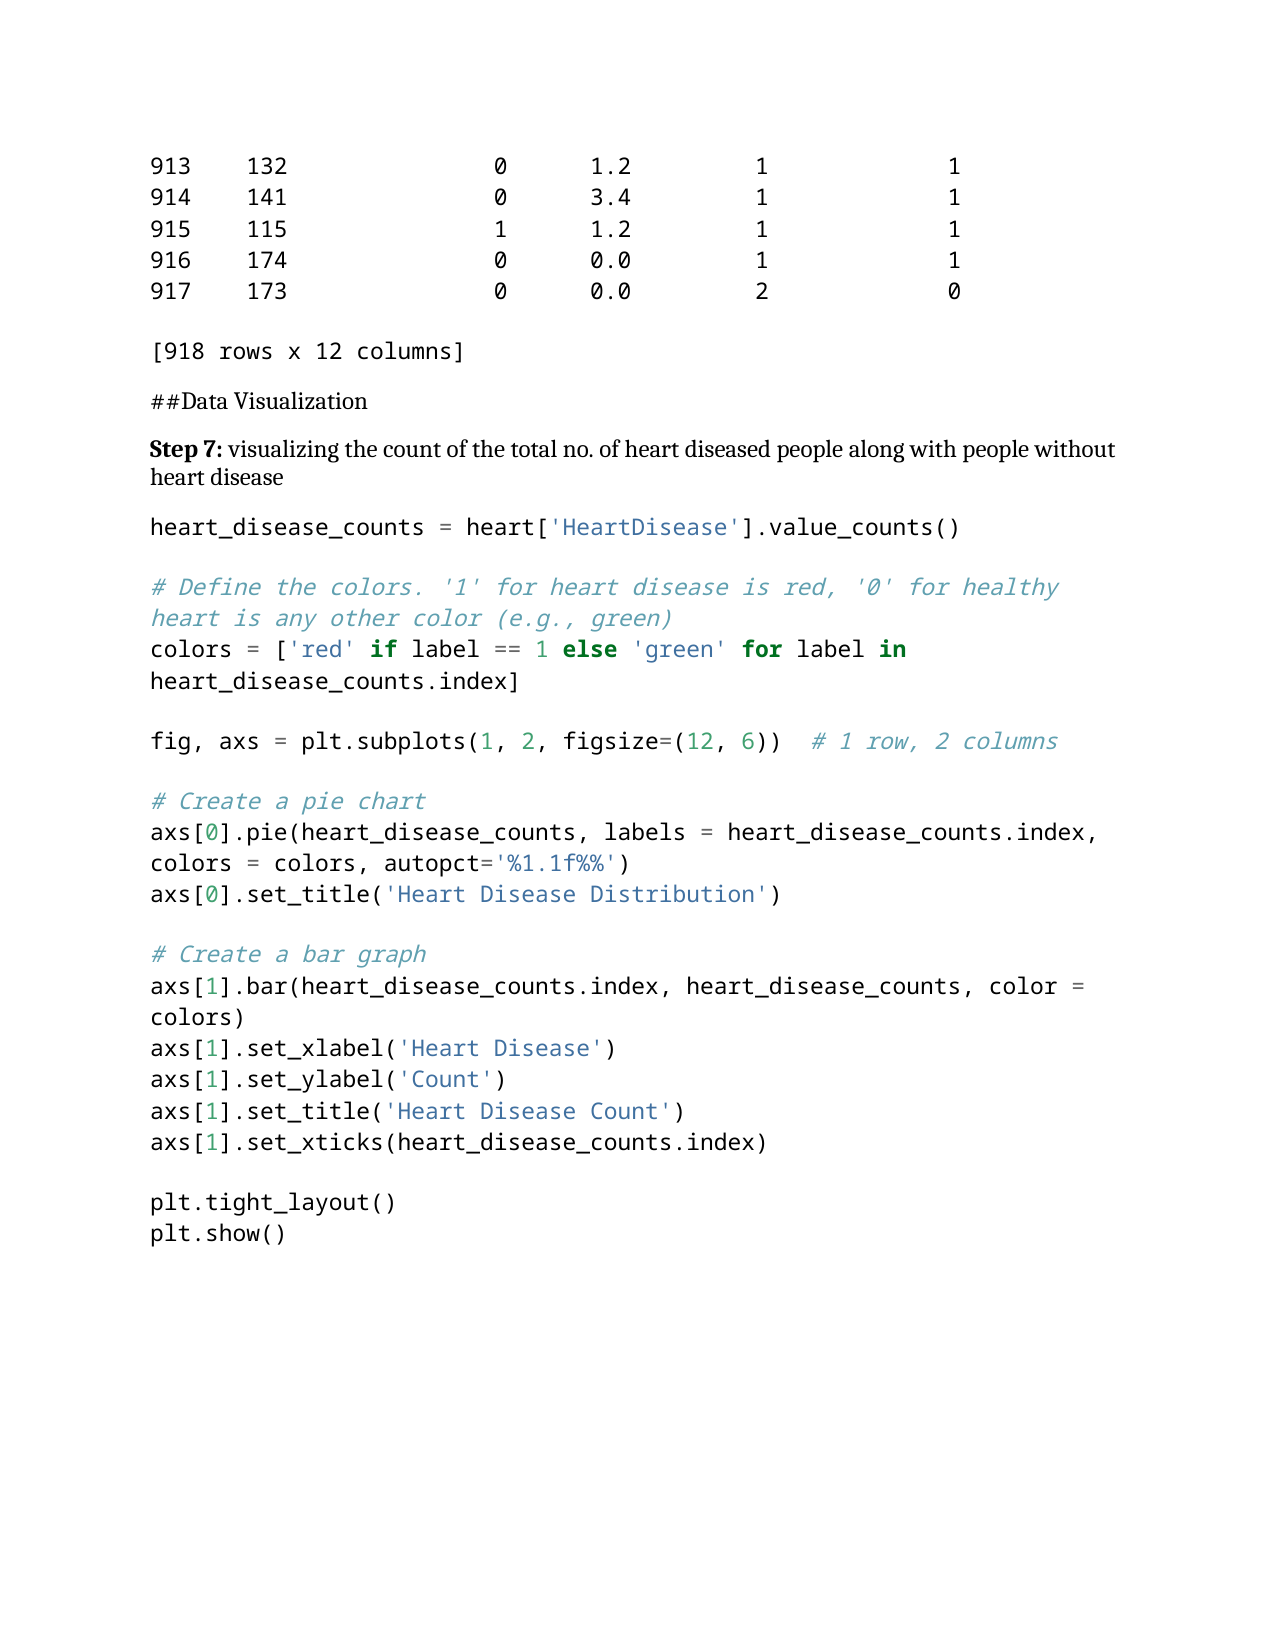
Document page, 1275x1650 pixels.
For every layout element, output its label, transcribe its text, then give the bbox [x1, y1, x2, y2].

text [150, 150, 1125, 366]
text heart_disease_counts = heart['HeartDisease'].value_counts() # Define the colors. '1' for heart disease is red, '0' for healthy heart is any other color (e.g., green) colors = ['red' if label == 1 else 'green' for label in heart_disease_counts.index] fig, axs = plt.subplots(1, 2, figsize=(12, 6)) # 1 row, 2 columns # Create a pie chart axs[0].pie(heart_disease_counts, labels = heart_disease_counts.index, colors = colors, autopct='%1.1f%%') axs[0].set_title('Heart Disease Distribution') # Create a bar graph axs[1].bar(heart_disease_counts.index, heart_disease_counts, color = colors) axs[1].set_xlabel('Heart Disease') axs[1].set_ylabel('Count') axs[1].set_title('Heart Disease Count') axs[1].set_xticks(heart_disease_counts.index) plt.tight_layout() plt.show() [150, 511, 1125, 1248]
text Step 7: visualizing the count of the total no. of heart diseased people along with people without heart disease [150, 434, 1125, 492]
text ##Data Visualization [150, 387, 1125, 416]
